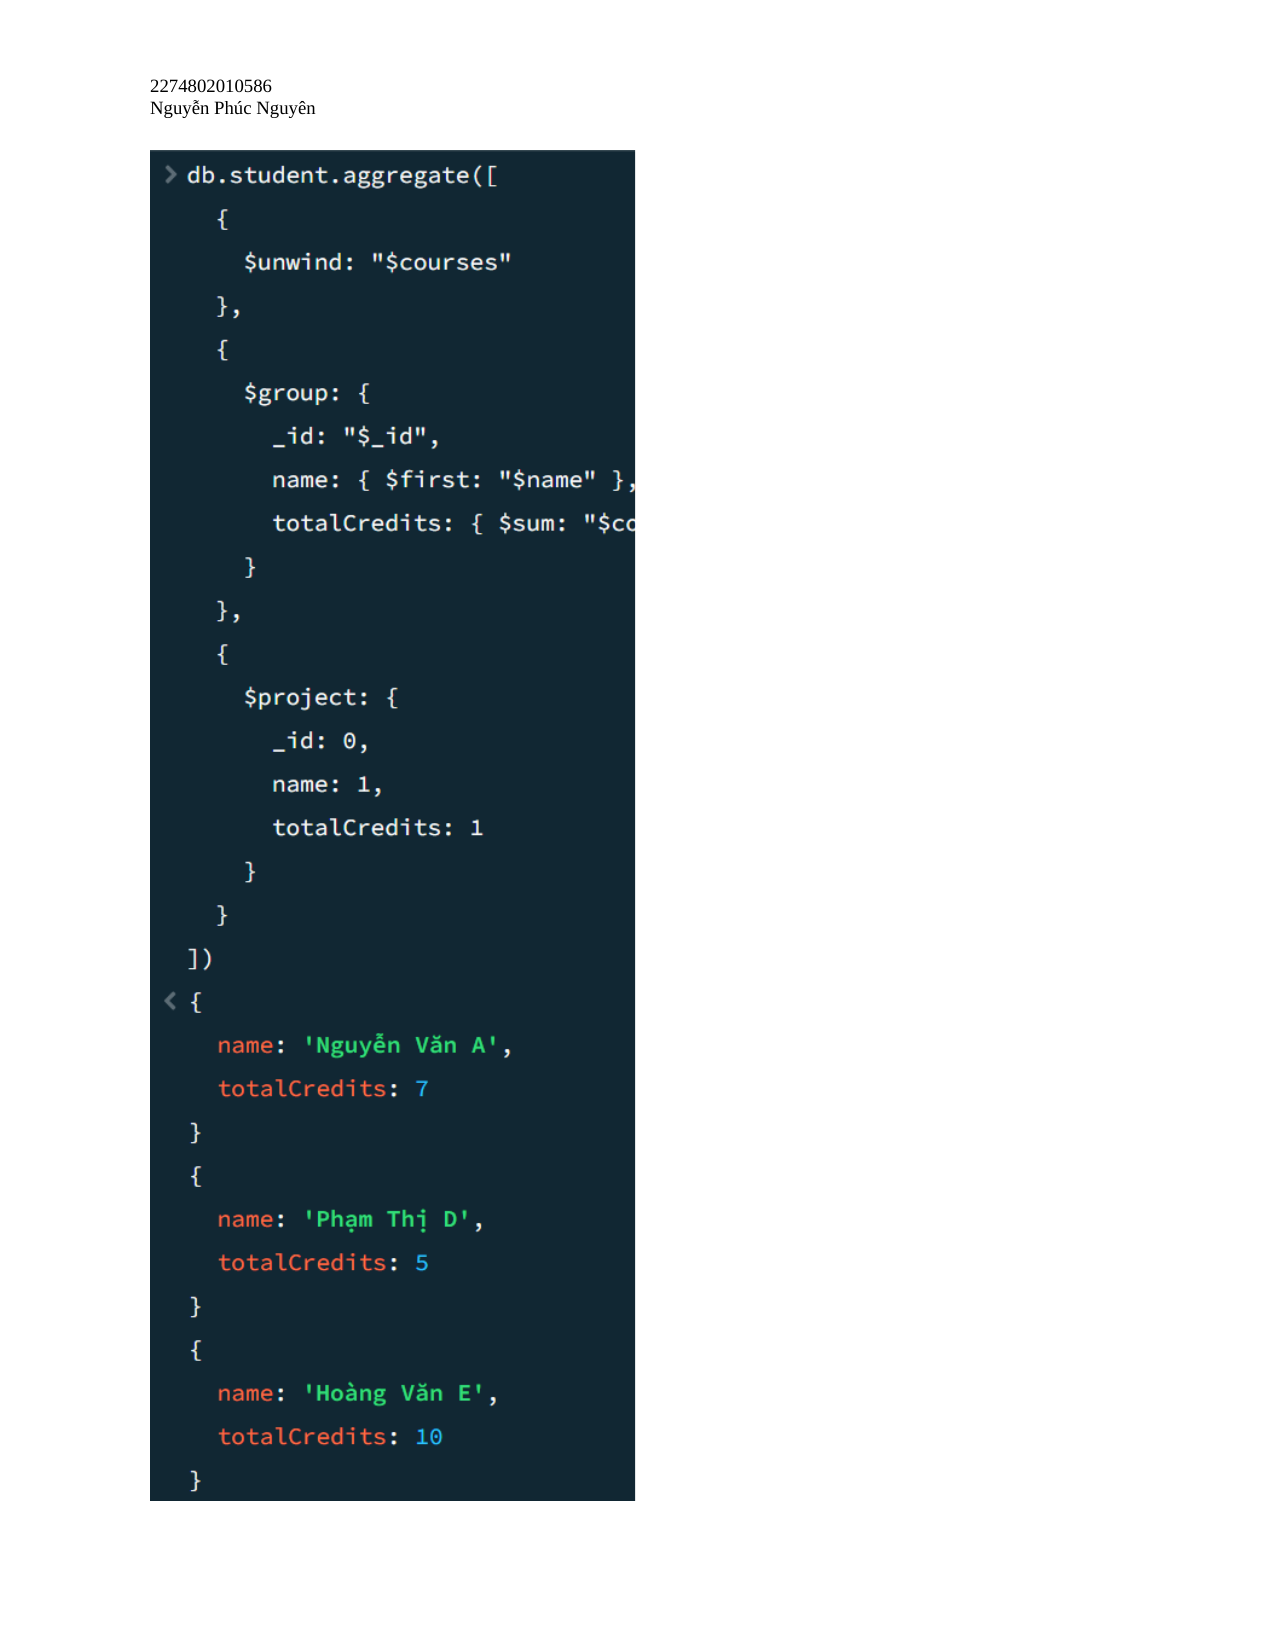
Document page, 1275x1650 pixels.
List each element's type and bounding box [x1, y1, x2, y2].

picture [150, 150, 636, 1501]
